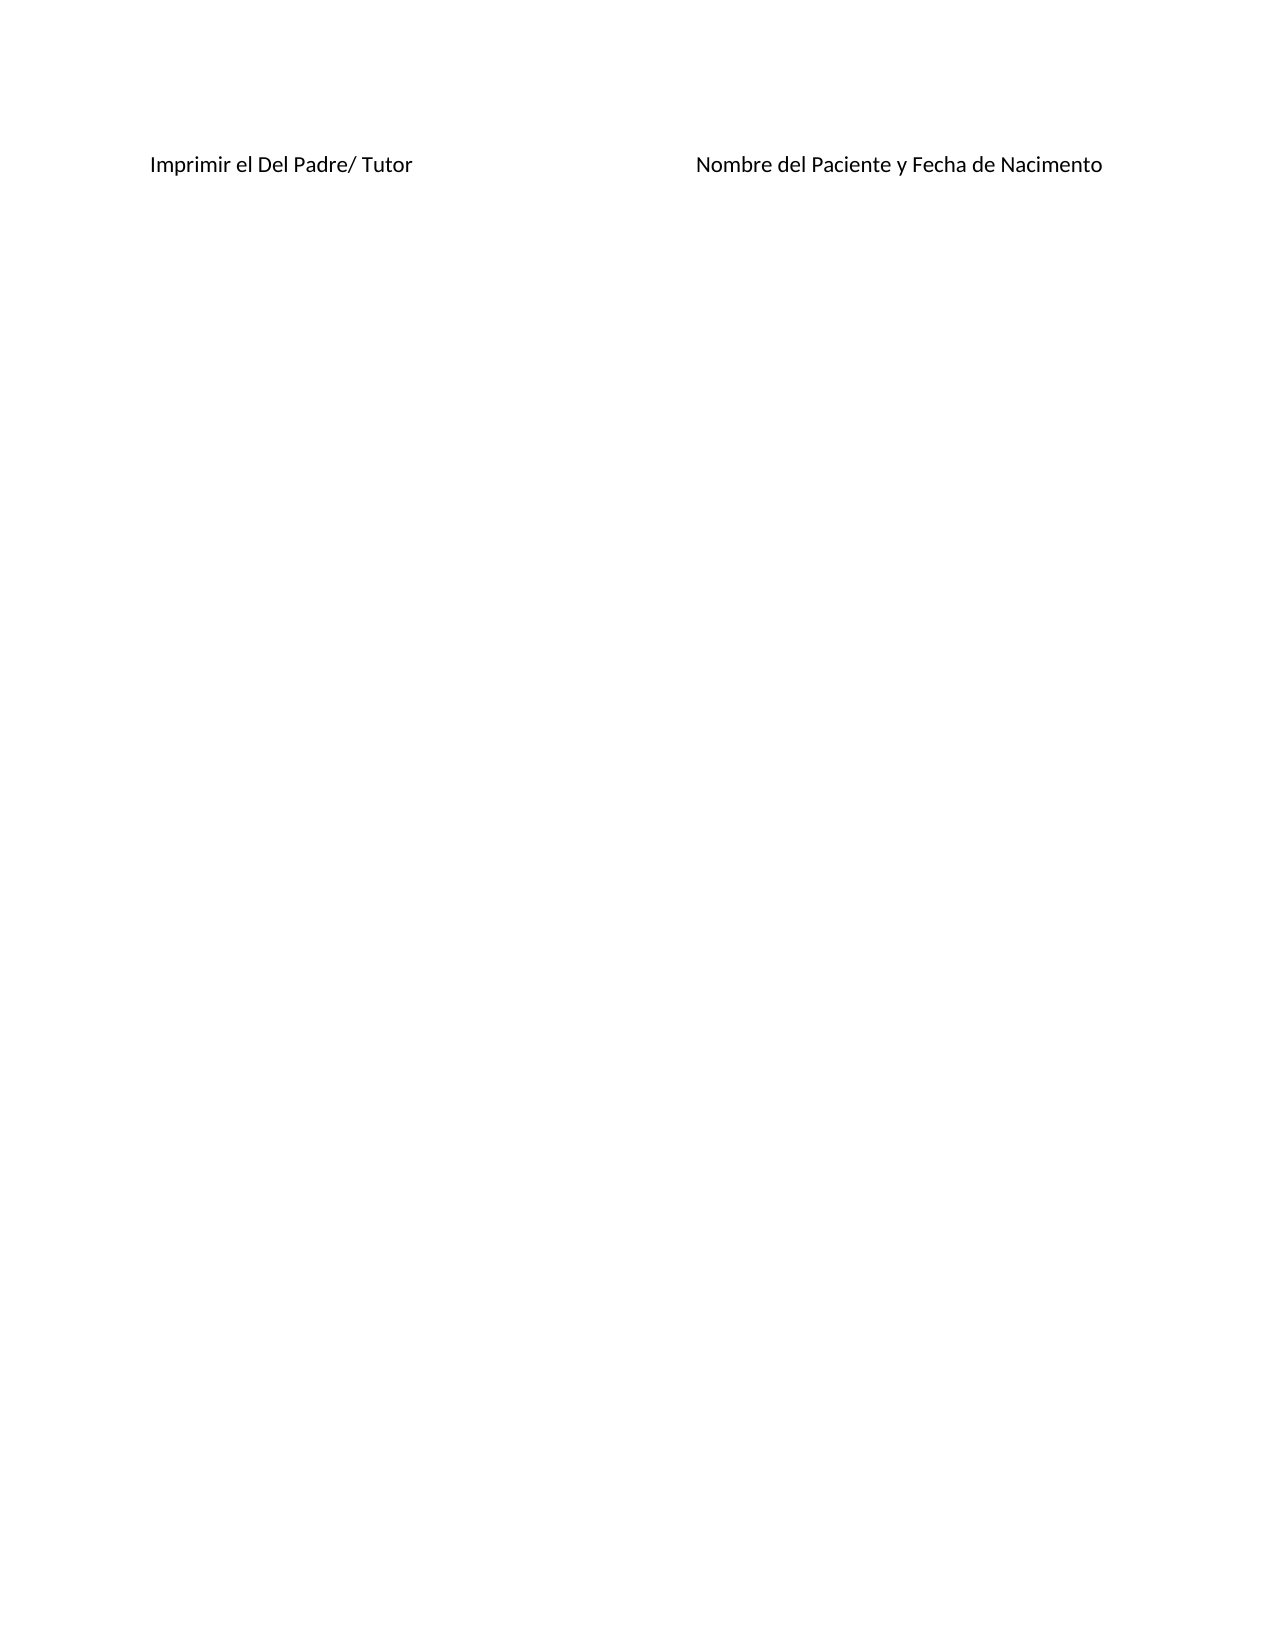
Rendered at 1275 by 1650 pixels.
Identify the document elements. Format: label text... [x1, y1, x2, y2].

text Imprimir el Del Padre/ Tutor Nombre del Paciente y Fecha de Nacimento [150, 150, 1125, 178]
